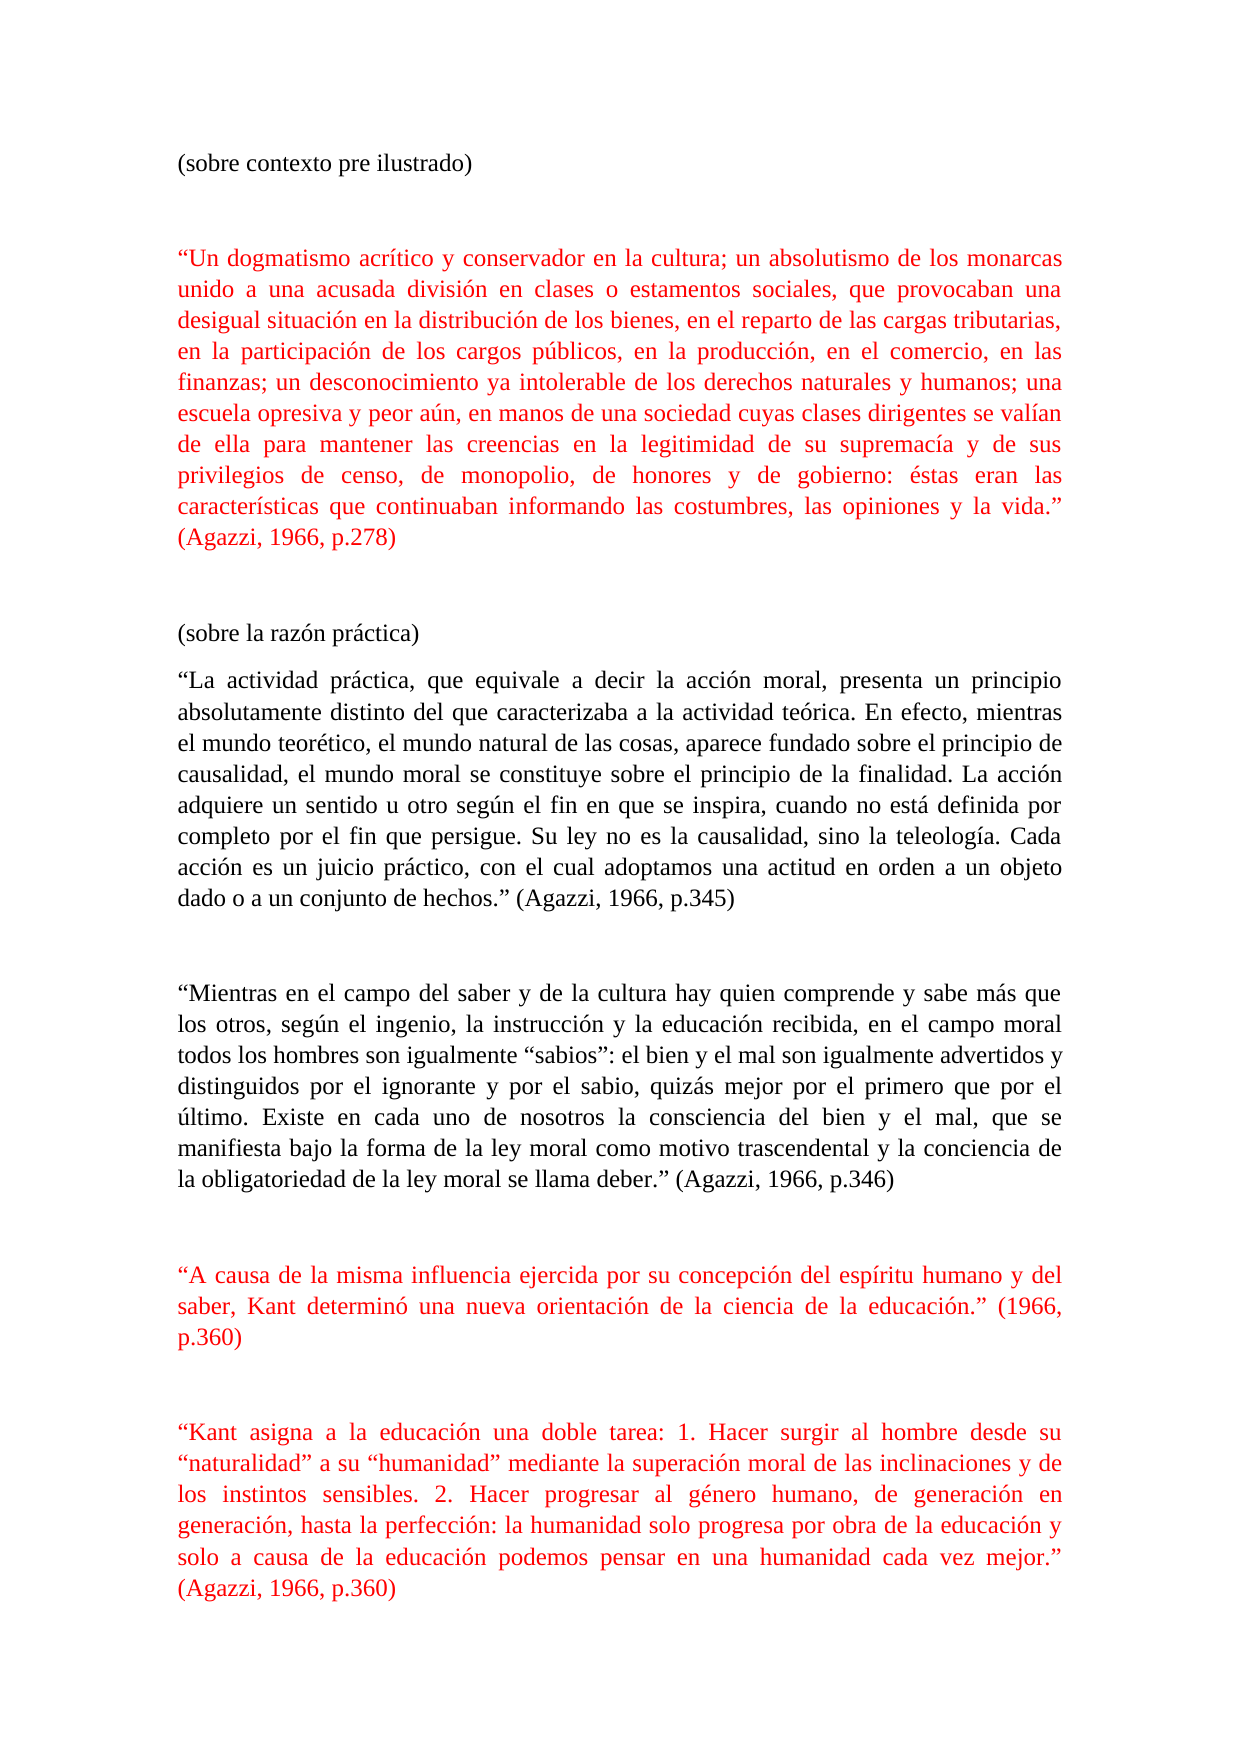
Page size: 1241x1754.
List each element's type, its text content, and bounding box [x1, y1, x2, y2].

text (sobre contexto pre ilustrado) [177, 148, 1063, 176]
text “La actividad práctica, que equivale a decir la acción moral, presenta un principio absolutamente distinto del que caracterizaba a la actividad teórica. En efecto, mientras el mundo teorético, el mundo natural de las cosas, aparece fundado sobre el principio de causalidad, el mundo moral se constituye sobre el principio de la finalidad. La acción adquiere un sentido u otro según el fin en que se inspira, cuando no está definida por completo por el fin que persigue. Su ley no es la causalidad, sino la teleología. Cada acción es un juicio práctico, con el cual adoptamos una actitud en orden a un objeto dado o a un conjunto de hechos.” (Agazzi, 1966, p.345) [177, 666, 1063, 912]
text “A causa de la misma influencia ejercida por su concepción del espíritu humano y del saber, Kant determinó una nueva orientación de la ciencia de la educación.” (1966, p.360) [177, 1260, 1063, 1351]
text “Un dogmatismo acrítico y conservador en la cultura; un absolutismo de los monarcas unido a una acusada división en clases o estamentos sociales, que provocaban una desigual situación en la distribución de los bienes, en el reparto de las cargas tributarias, en la participación de los cargos públicos, en la producción, en el comercio, en las finanzas; un desconocimiento ya intolerable de los derechos naturales y humanos; una escuela opresiva y peor aún, en manos de una sociedad cuyas clases dirigentes se valían de ella para mantener las creencias en la legitimidad de su supremacía y de sus privilegios de censo, de monopolio, de honores y de gobierno: éstas eran las características que continuaban informando las costumbres, las opiniones y la vida.” (Agazzi, 1966, p.278) [177, 243, 1063, 551]
text (sobre la razón práctica) [177, 618, 1063, 647]
text “Kant asigna a la educación una doble tarea: 1. Hacer surgir al hombre desde su “naturalidad” a su “humanidad” mediante la superación moral de las inclinaciones y de los instintos sensibles. 2. Hacer progresar al género humano, de generación en generación, hasta la perfección: la humanidad solo progresa por obra de la educación y solo a causa de la educación podemos pensar en una humanidad cada vez mejor.” (Agazzi, 1966, p.360) [177, 1417, 1063, 1601]
text “Mientras en el campo del saber y de la cultura hay quien comprende y sabe más que los otros, según el ingenio, la instrucción y la educación recibida, en el campo moral todos los hombres son igualmente “sabios”: el bien y el mal son igualmente advertidos y distinguidos por el ignorante y por el sabio, quizás mejor por el primero que por el último. Existe en cada uno de nosotros la consciencia del bien y el mal, que se manifiesta bajo la forma de la ley moral como motivo trascendental y la conciencia de la obligatoriedad de la ley moral se llama deber.” (Agazzi, 1966, p.346) [177, 978, 1063, 1193]
